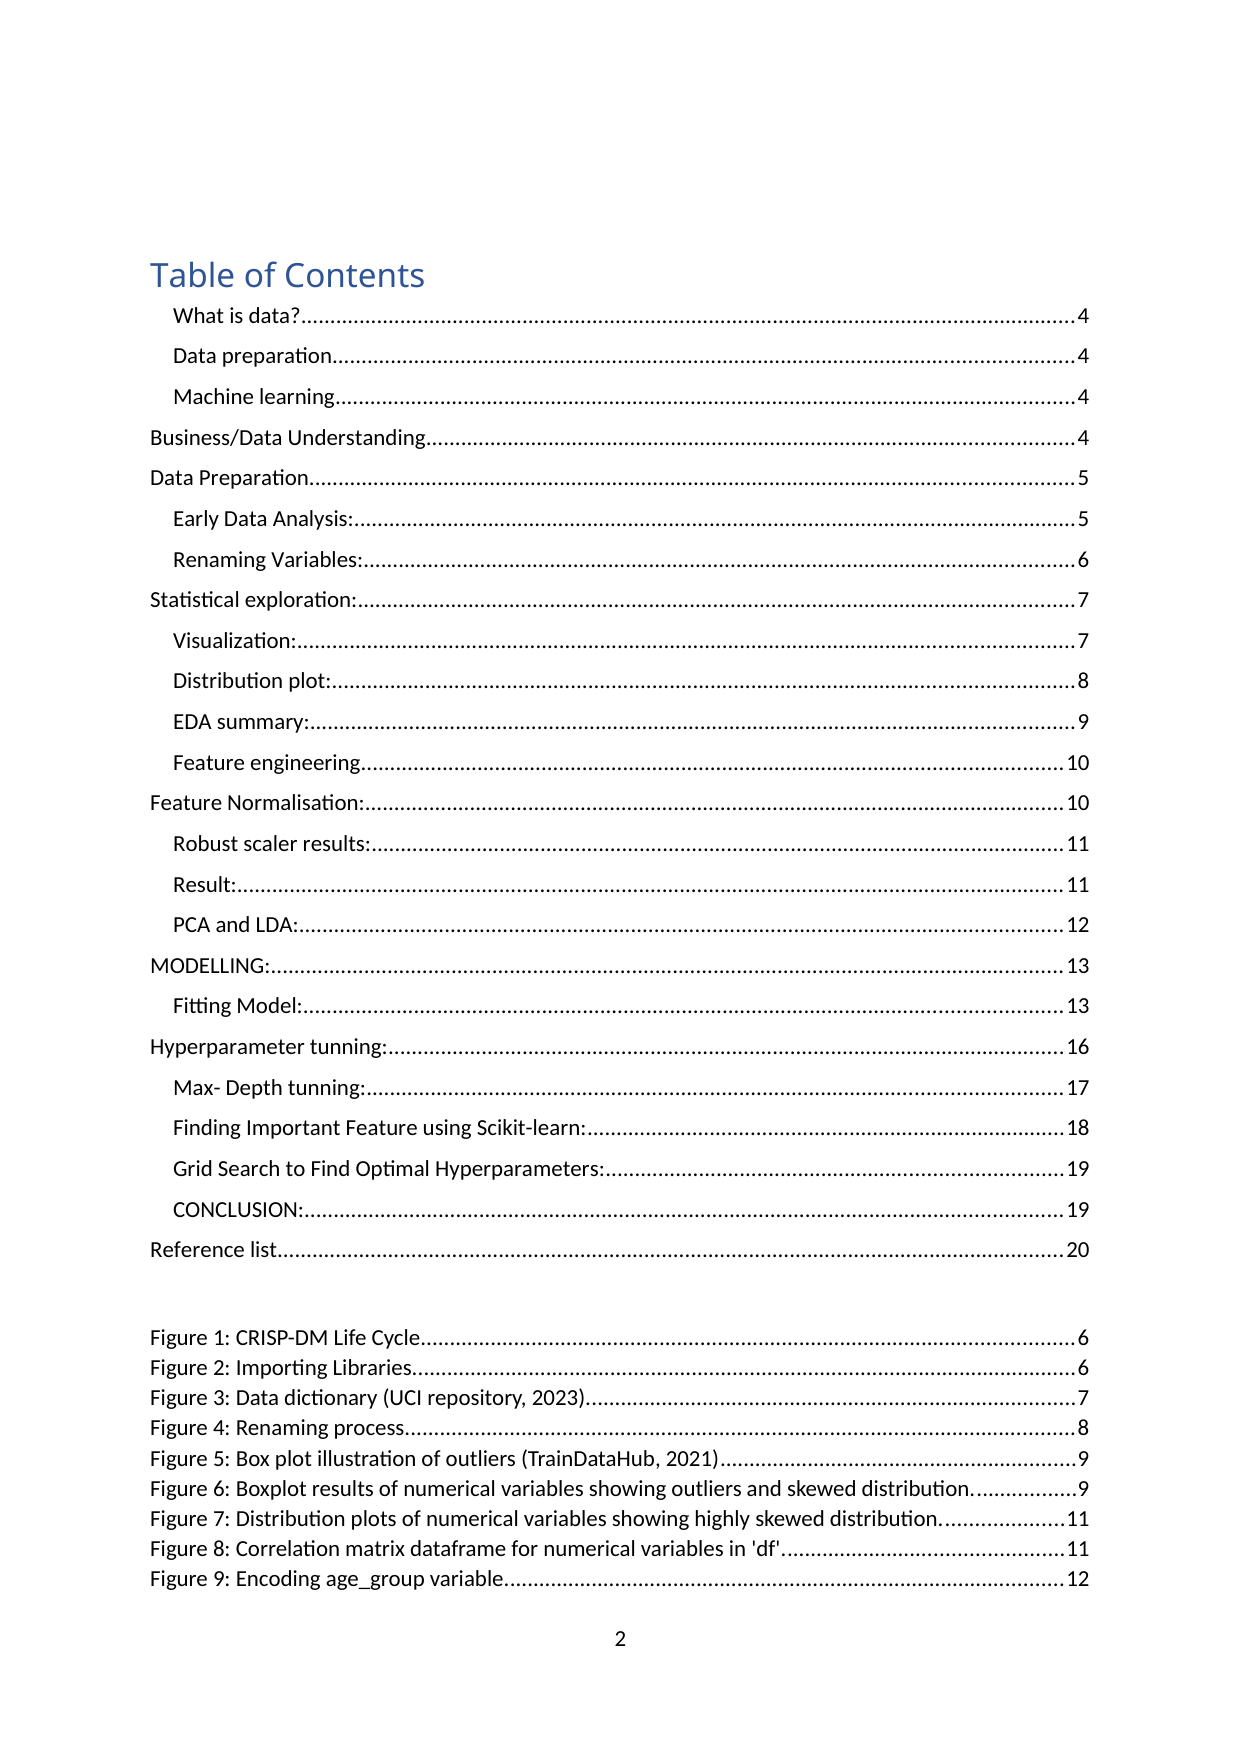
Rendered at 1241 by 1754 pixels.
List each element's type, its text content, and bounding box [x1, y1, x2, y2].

text Figure 6: Boxplot results of numerical variables showing outliers and skewed distribution. 9 [150, 1474, 1090, 1502]
text Figure 9: Encoding age_group variable. 12 [150, 1564, 1090, 1593]
text Figure 1: CRISP-DM Life Cycle 6 [150, 1323, 1090, 1351]
text Figure 5: Box plot illustration of outliers (TrainDataHub, 2021) 9 [150, 1444, 1090, 1472]
text Figure 2: Importing Libraries. 6 [150, 1353, 1090, 1381]
text Figure 4: Renaming process. 8 [150, 1413, 1090, 1442]
text Figure 7: Distribution plots of numerical variables showing highly skewed distribution. 11 [150, 1504, 1090, 1532]
text Figure 8: Correlation matrix dataframe for numerical variables in 'df'. 11 [150, 1534, 1090, 1562]
text Figure 3: Data dictionary (UCI repository, 2023). 7 [150, 1383, 1090, 1411]
